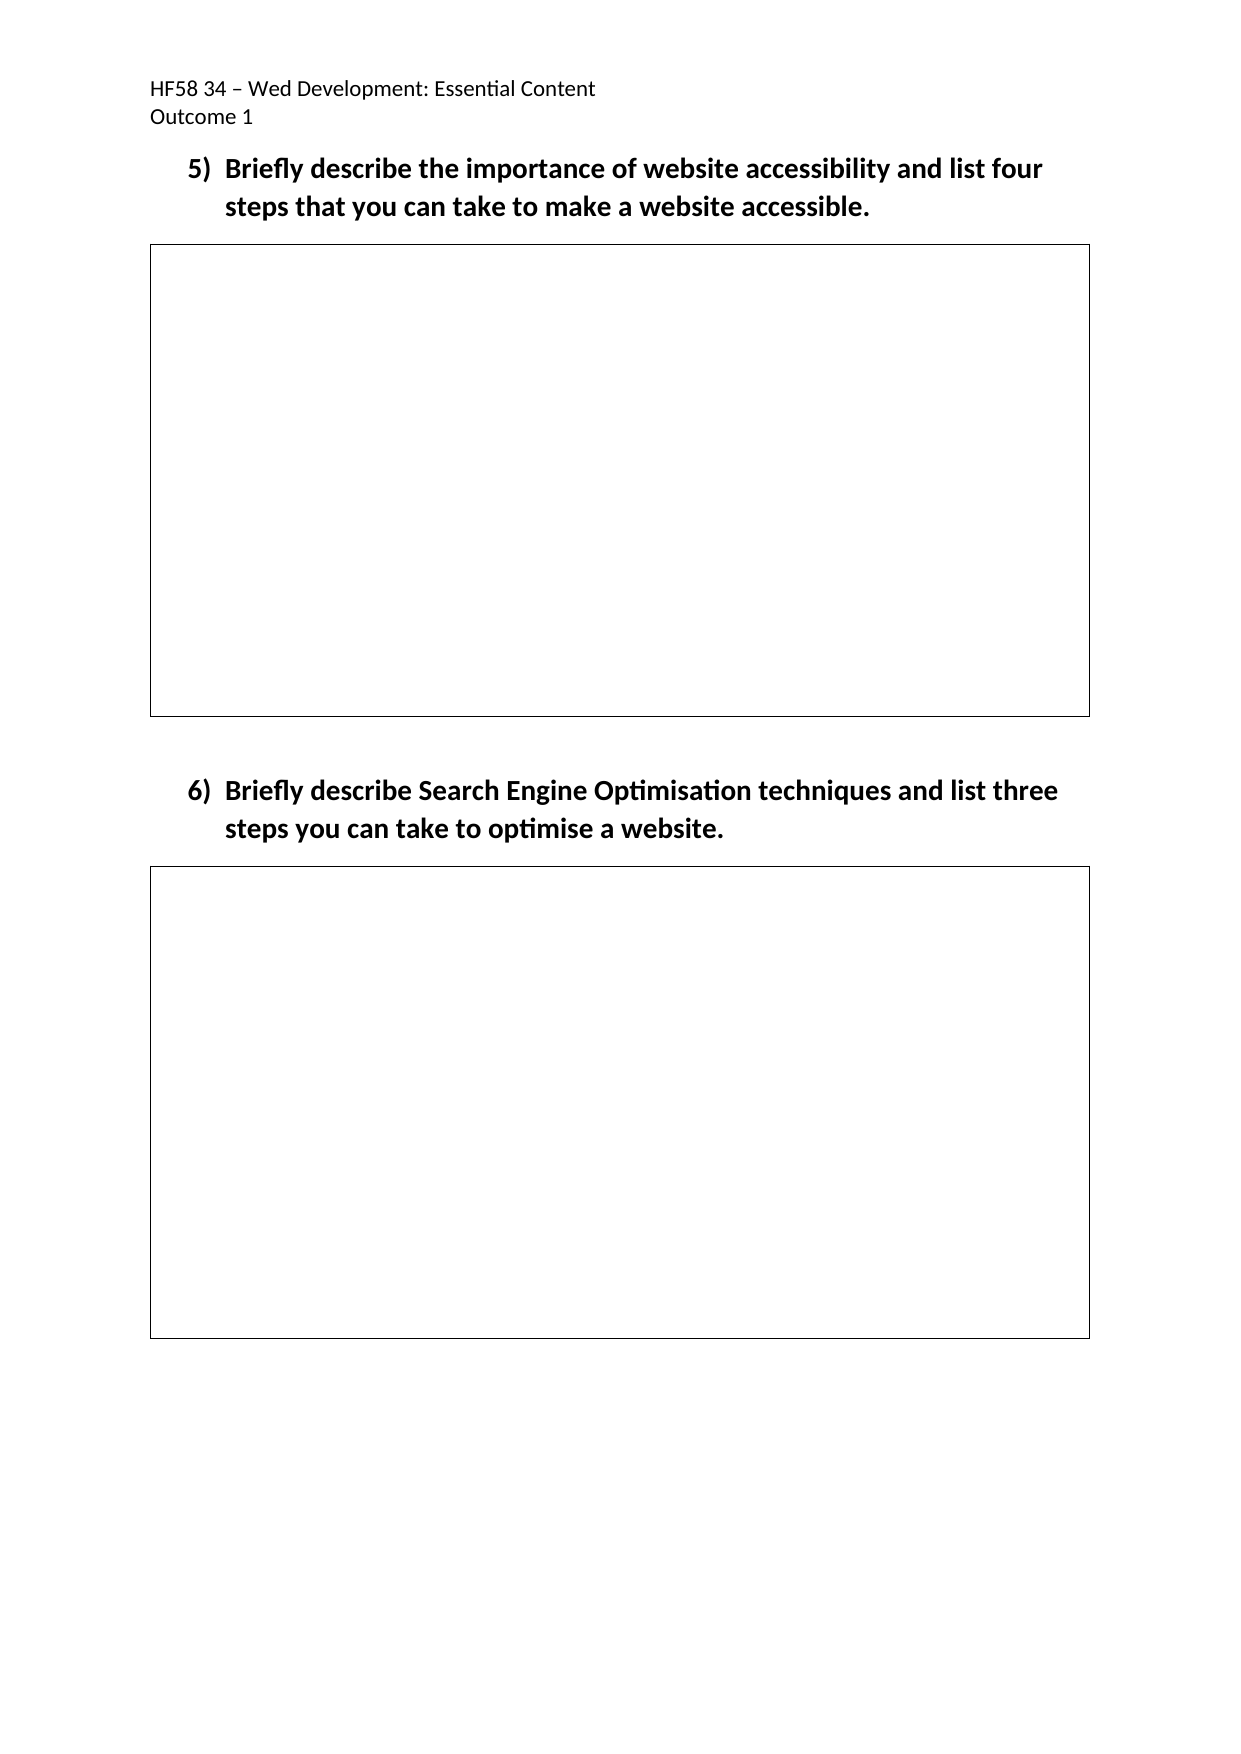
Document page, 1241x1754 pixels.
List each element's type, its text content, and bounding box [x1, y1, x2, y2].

list Briefly describe Search Engine Optimisation techniques and list three steps you can take to optimise a website. [187, 772, 1090, 846]
table_header [151, 867, 1089, 1338]
list Briefly describe the importance of website accessibility and list four steps that you can take to make a website accessible. [187, 150, 1090, 224]
table_header [151, 245, 1089, 716]
